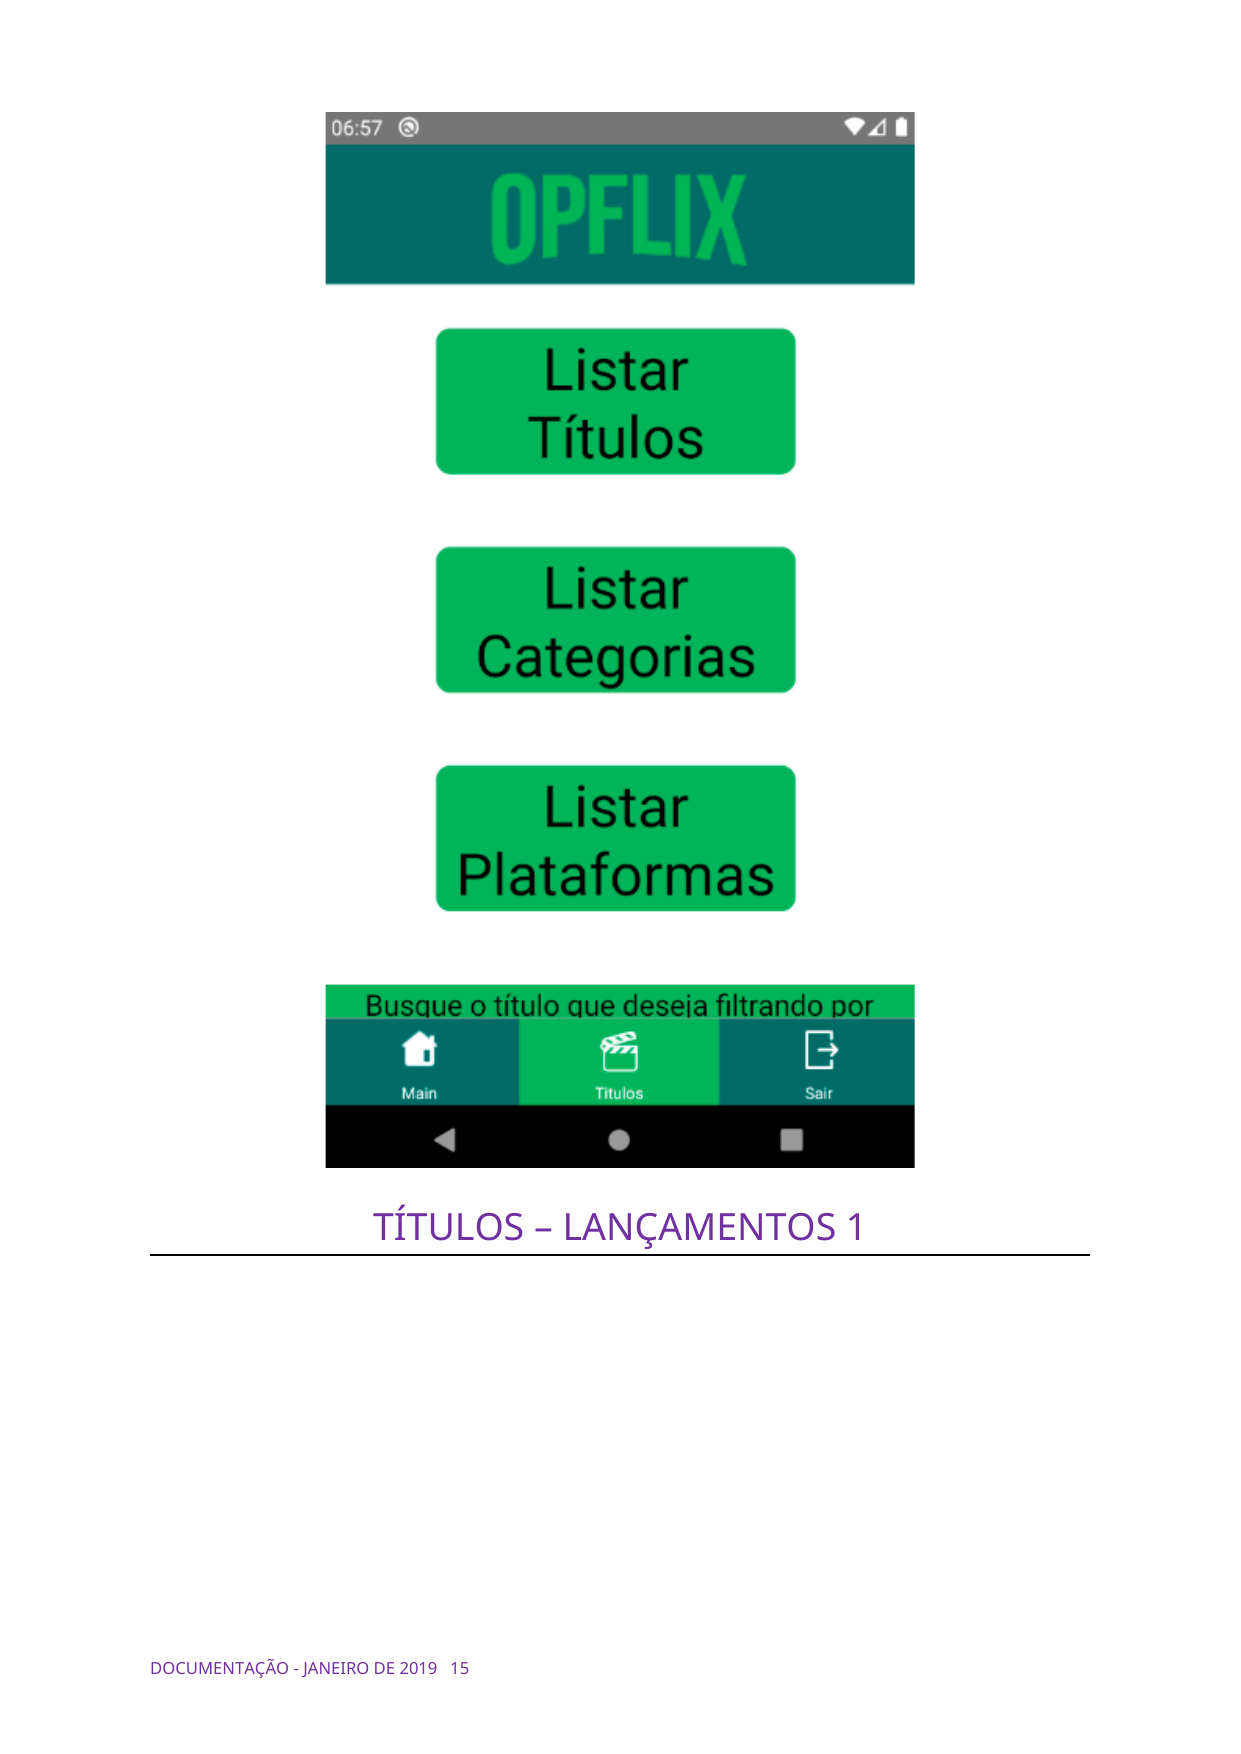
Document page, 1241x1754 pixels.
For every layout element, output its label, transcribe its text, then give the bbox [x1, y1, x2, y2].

picture [325, 112, 915, 1168]
text TÍTULOS – LANÇAMENTOS 1 [150, 1201, 1090, 1254]
